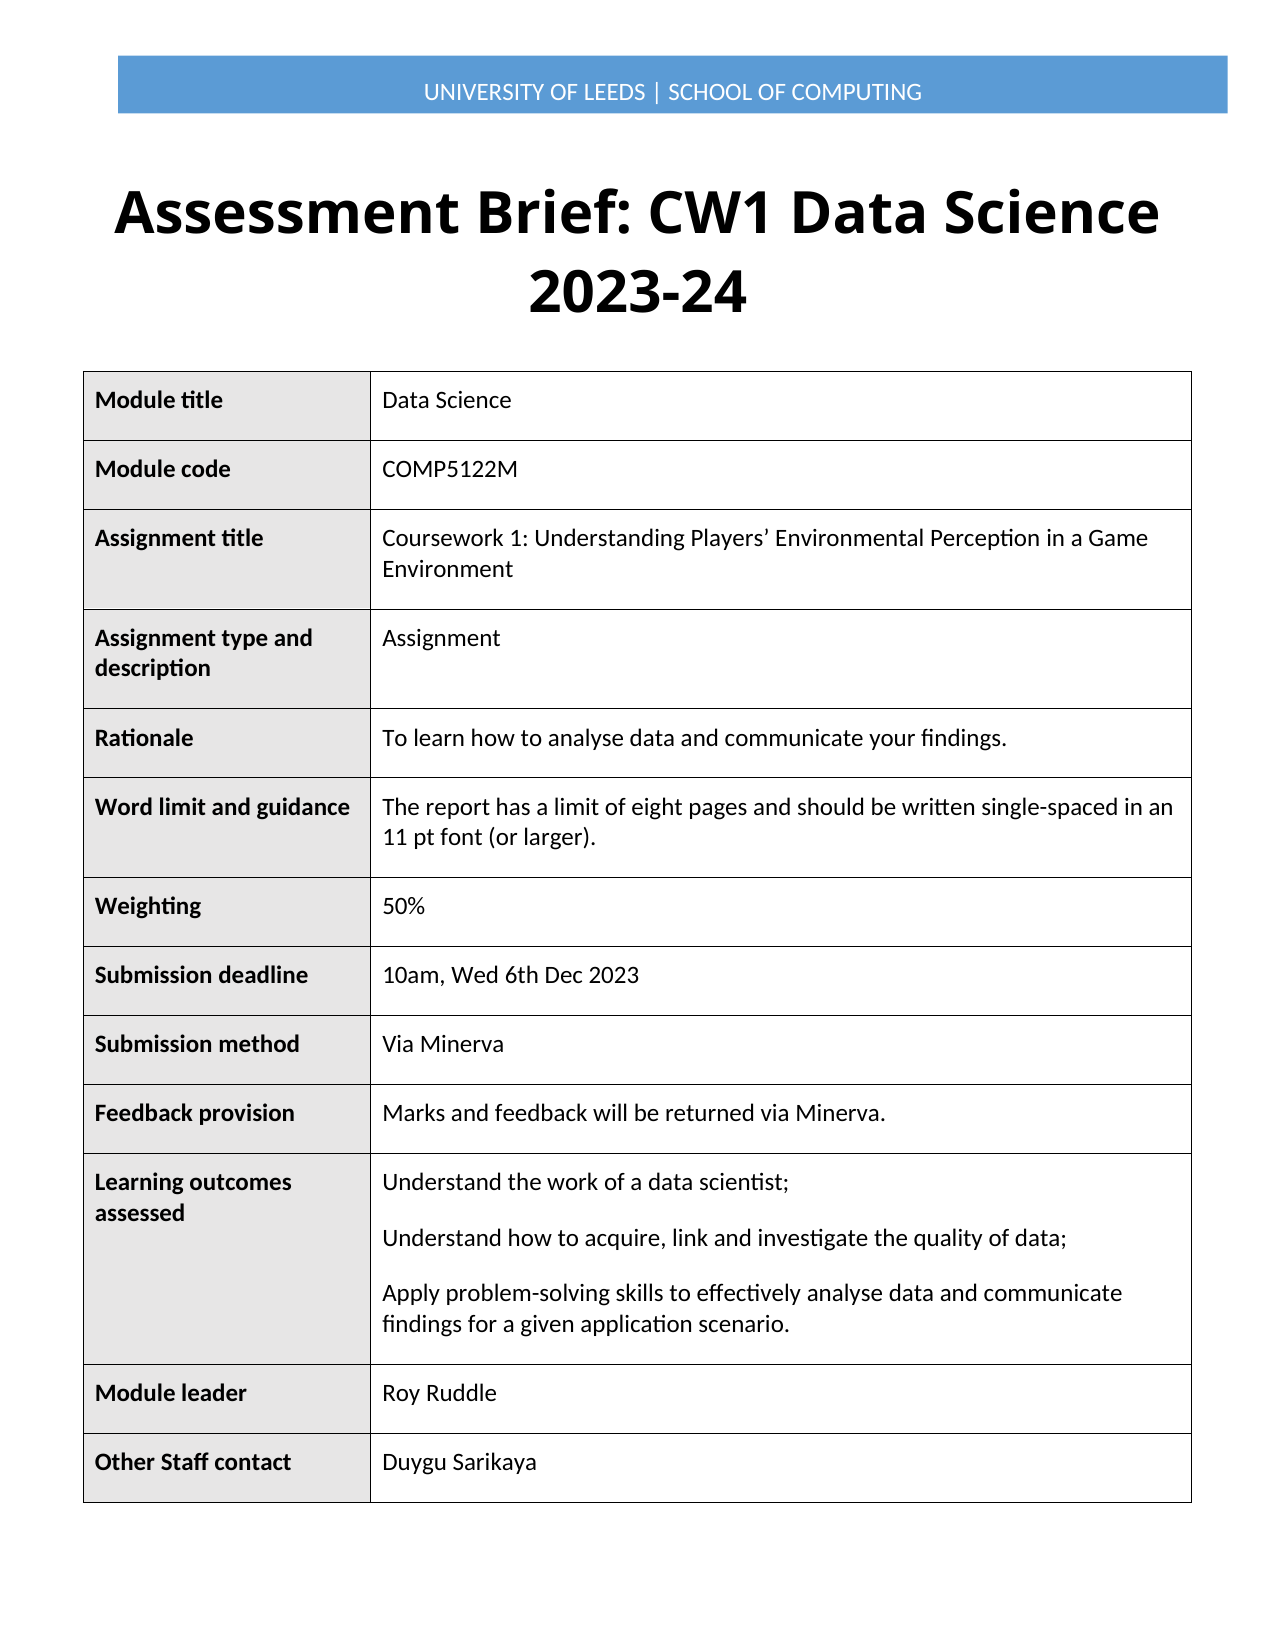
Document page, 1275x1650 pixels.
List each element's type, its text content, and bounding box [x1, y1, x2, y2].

table_cell Weighting [84, 878, 370, 946]
table_cell COMP5122M [371, 441, 1191, 509]
table_cell The report has a limit of eight pages and should be written single-spaced in an 11 pt font (or larger). [371, 778, 1191, 877]
table_cell Submission deadline [84, 947, 370, 1015]
table_header Data Science [371, 372, 1191, 440]
table_cell 10am, Wed 6th Dec 2023 [371, 947, 1191, 1015]
table_cell Coursework 1: Understanding Players’ Environmental Perception in a Game Environment [371, 510, 1191, 608]
table_cell Submission method [84, 1016, 370, 1084]
table_cell To learn how to analyse data and communicate your findings. [371, 709, 1191, 777]
table_cell Roy Ruddle [371, 1365, 1191, 1433]
table_cell Feedback provision [84, 1085, 370, 1153]
text Assessment Brief: CW1 Data Science 2023-24 [83, 171, 1192, 329]
table_cell Other Staff contact [84, 1434, 370, 1502]
table_cell 50% [371, 878, 1191, 946]
table_cell Rationale [84, 709, 370, 777]
table_cell Assignment [371, 610, 1191, 708]
table_cell Understand the work of a data scientist; Understand how to acquire, link and investigate the quality of data; Apply problem-solving skills to effectively analyse data and communicate findings for a given application scenario. [371, 1154, 1191, 1364]
table_cell Marks and feedback will be returned via Minerva. [371, 1085, 1191, 1153]
table_cell Duygu Sarikaya [371, 1434, 1191, 1502]
table_cell Learning outcomes assessed [84, 1154, 370, 1364]
table_cell Module code [84, 441, 370, 509]
table_cell Assignment type and description [84, 610, 370, 708]
table_cell Word limit and guidance [84, 778, 370, 877]
table_header Module title [84, 372, 370, 440]
table_cell Via Minerva [371, 1016, 1191, 1084]
table_cell Module leader [84, 1365, 370, 1433]
table_cell Assignment title [84, 510, 370, 608]
